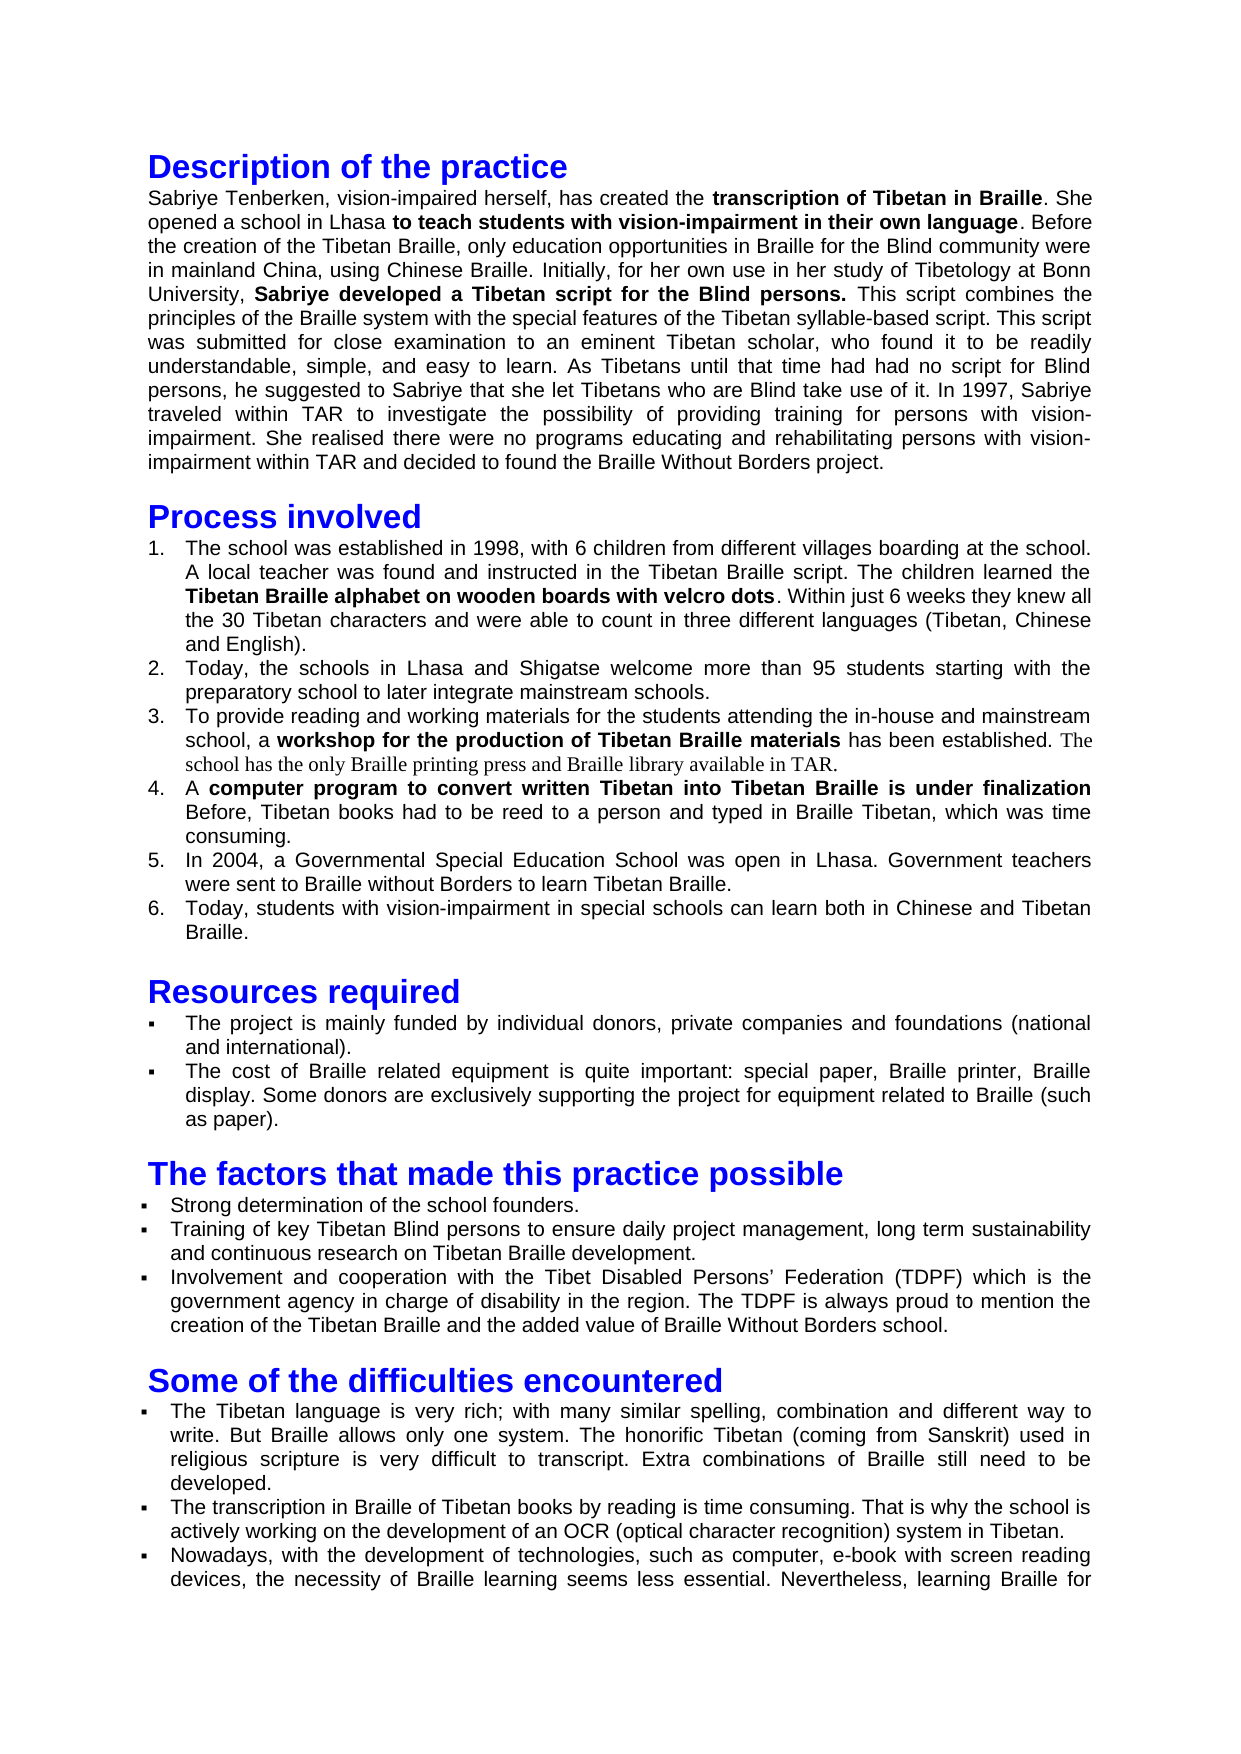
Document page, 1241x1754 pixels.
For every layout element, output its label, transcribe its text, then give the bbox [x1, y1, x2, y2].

list To provide reading and working materials for the students attending the in-house and mainstream school, a workshop for the production of Tibetan Braille materials has been established. The school has the only Braille printing press and Braille library available in TAR. [148, 704, 1093, 776]
text Sabriye Tenberken, vision-impaired herself, has created the transcription of Tibetan in Braille. She opened a school in to teach students with vision-impairment in their own language. Before the creation of the Tibetan Braille, only education opportunities in Braille for the Blind community were in mainland , using Chinese Braille. Initially, for her own use in her study of Tibetology at , Sabriye developed a Tibetan script for the Blind persons. This script combines the principles of the Braille system with the special features of the Tibetan syllable-based script. This script was submitted for close examination to an eminent Tibetan scholar, who found it to be readily understandable, simple, and easy to learn. As Tibetans until that time had had no script for Blind persons, he suggested to Sabriye that she let Tibetans who are Blind take use of it. In 1997, Sabriye traveled within TAR to investigate the possibility of providing training for persons with vision-impairment. She realised there were no programs educating and rehabilitating persons with vision-impairment within TAR and decided to found the Braille Without Borders project. [148, 186, 1093, 473]
list A computer program to convert written Tibetan into Tibetan Braille is under finalization Before, Tibetan books had to be reed to a person and typed in Braille Tibetan, which was time consuming. [148, 776, 1093, 848]
text The factors that made this practice possible [148, 1154, 1093, 1193]
list Strong determination of the school founders. [140, 1193, 1093, 1217]
list Training of key Tibetan Blind persons to ensure daily project management, long term sustainability and continuous research on Tibetan Braille development. [140, 1217, 1093, 1265]
text Resources required [148, 972, 1093, 1011]
text Some of the difficulties encountered [148, 1361, 1093, 1399]
list The cost of Braille related equipment is quite important: special paper, Braille printer, Braille display. Some donors are exclusively supporting the project for equipment related to Braille (such as paper). [148, 1059, 1093, 1131]
list The project is mainly funded by individual donors, private companies and foundations (national and international). [148, 1011, 1093, 1059]
text Process involved [148, 497, 1093, 536]
list The transcription in Braille of Tibetan books by reading is time consuming. That is why the school is actively working on the development of an OCR (optical character recognition) system in Tibetan. [140, 1495, 1093, 1543]
list The school was established in 1998, with 6 children from different villages boarding at the school. A local teacher was found and instructed in the Tibetan Braille script. The children learned the Tibetan Braille alphabet on wooden boards with velcro dots. Within just 6 weeks they knew all the 30 Tibetan characters and were able to count in three different languages (Tibetan, Chinese and English). [148, 536, 1093, 656]
list Today, the schools in and Shigatse welcome more than 95 students starting with the preparatory school to later integrate mainstream schools. [148, 656, 1093, 704]
text Description of the practice [148, 148, 1093, 186]
list Involvement and cooperation with the Tibet Disabled Persons’ Federation (TDPF) which is the government agency in charge of disability in the region. The TDPF is always proud to mention the creation of the Tibetan Braille and the added value of Braille Without Borders school. [140, 1265, 1093, 1337]
list In 2004, a Governmental Special Education School was open in . Government teachers were sent to Braille without Borders to learn Tibetan Braille. [148, 848, 1093, 896]
list The Tibetan language is very rich; with many similar spelling, combination and different way to write. But Braille allows only one system. The honorific Tibetan (coming from Sanskrit) used in religious scripture is very difficult to transcript. Extra combinations of Braille still need to be developed. [140, 1399, 1093, 1495]
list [140, 1543, 1093, 1591]
list Today, students with vision-impairment in special schools can learn both in Chinese and Tibetan Braille. [148, 896, 1093, 943]
